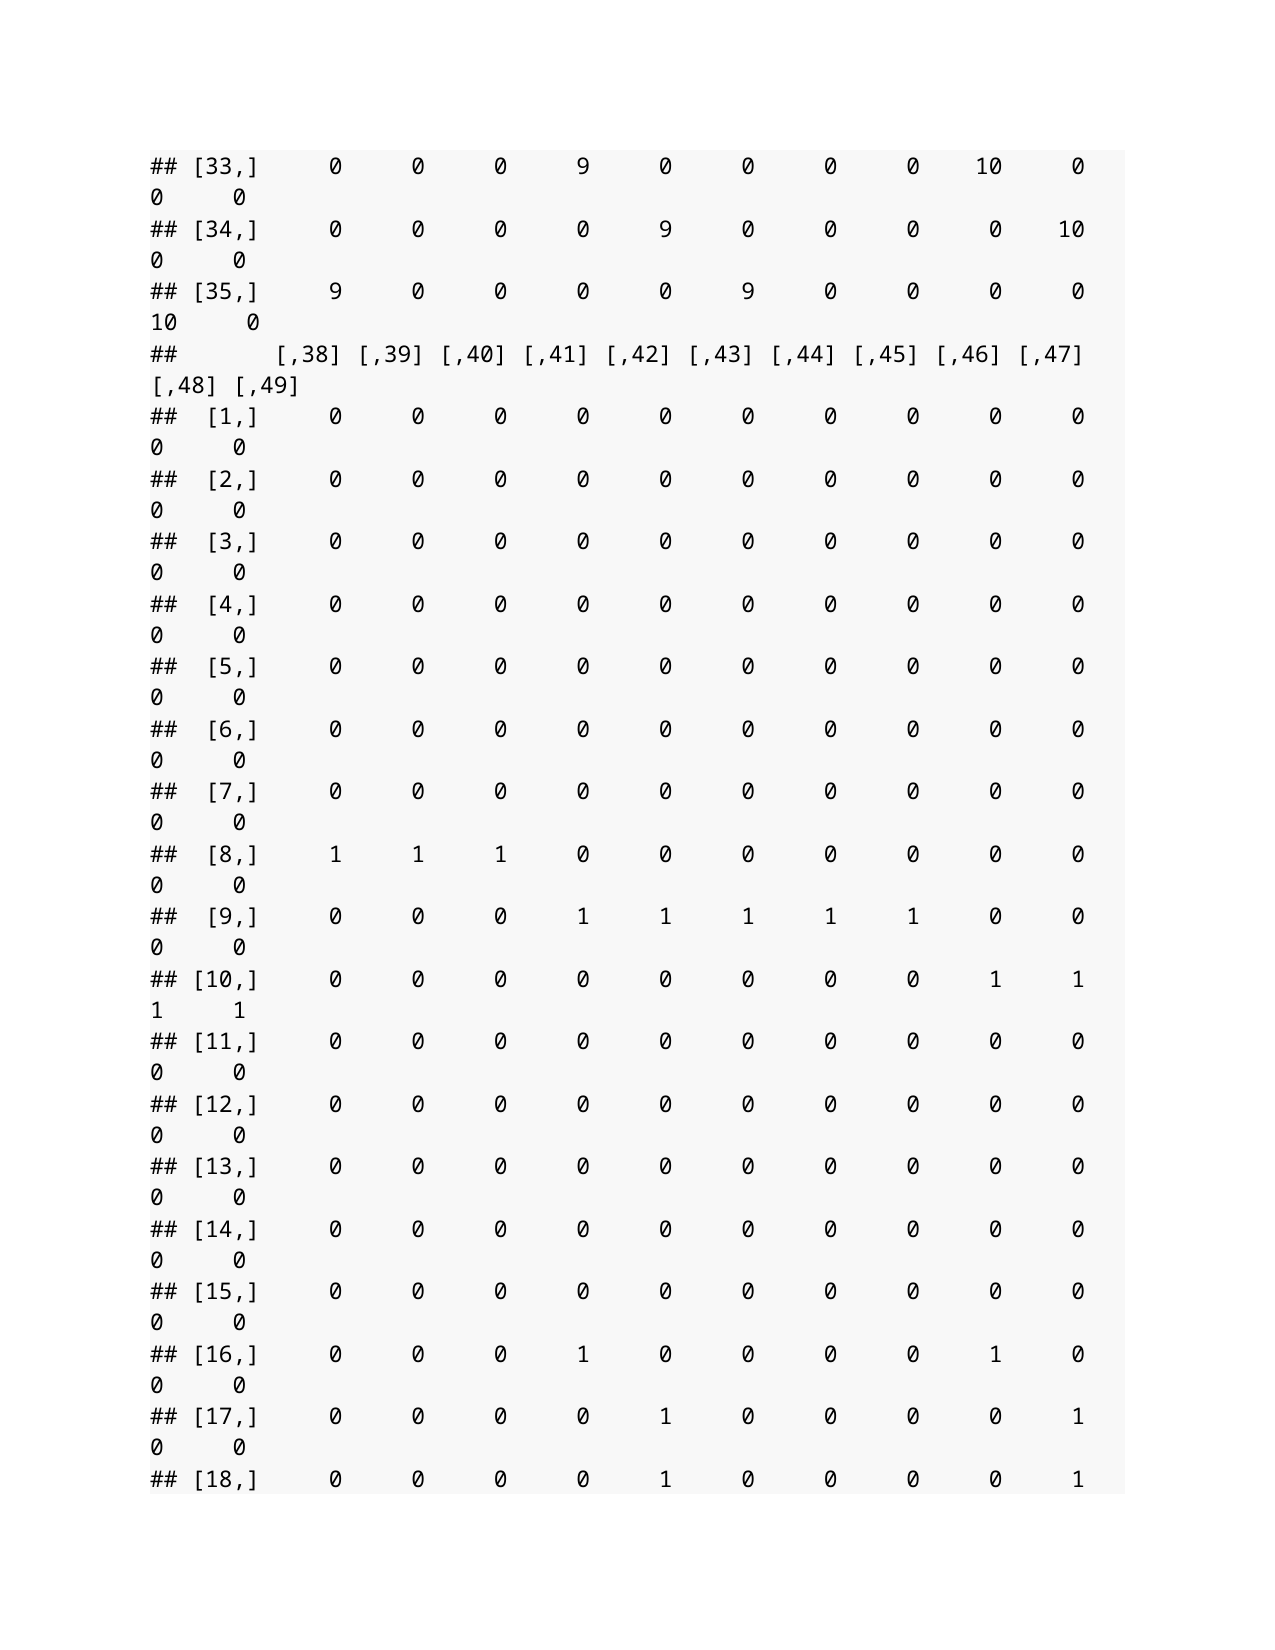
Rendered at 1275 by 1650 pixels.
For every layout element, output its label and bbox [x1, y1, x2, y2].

text [150, 150, 1125, 1494]
